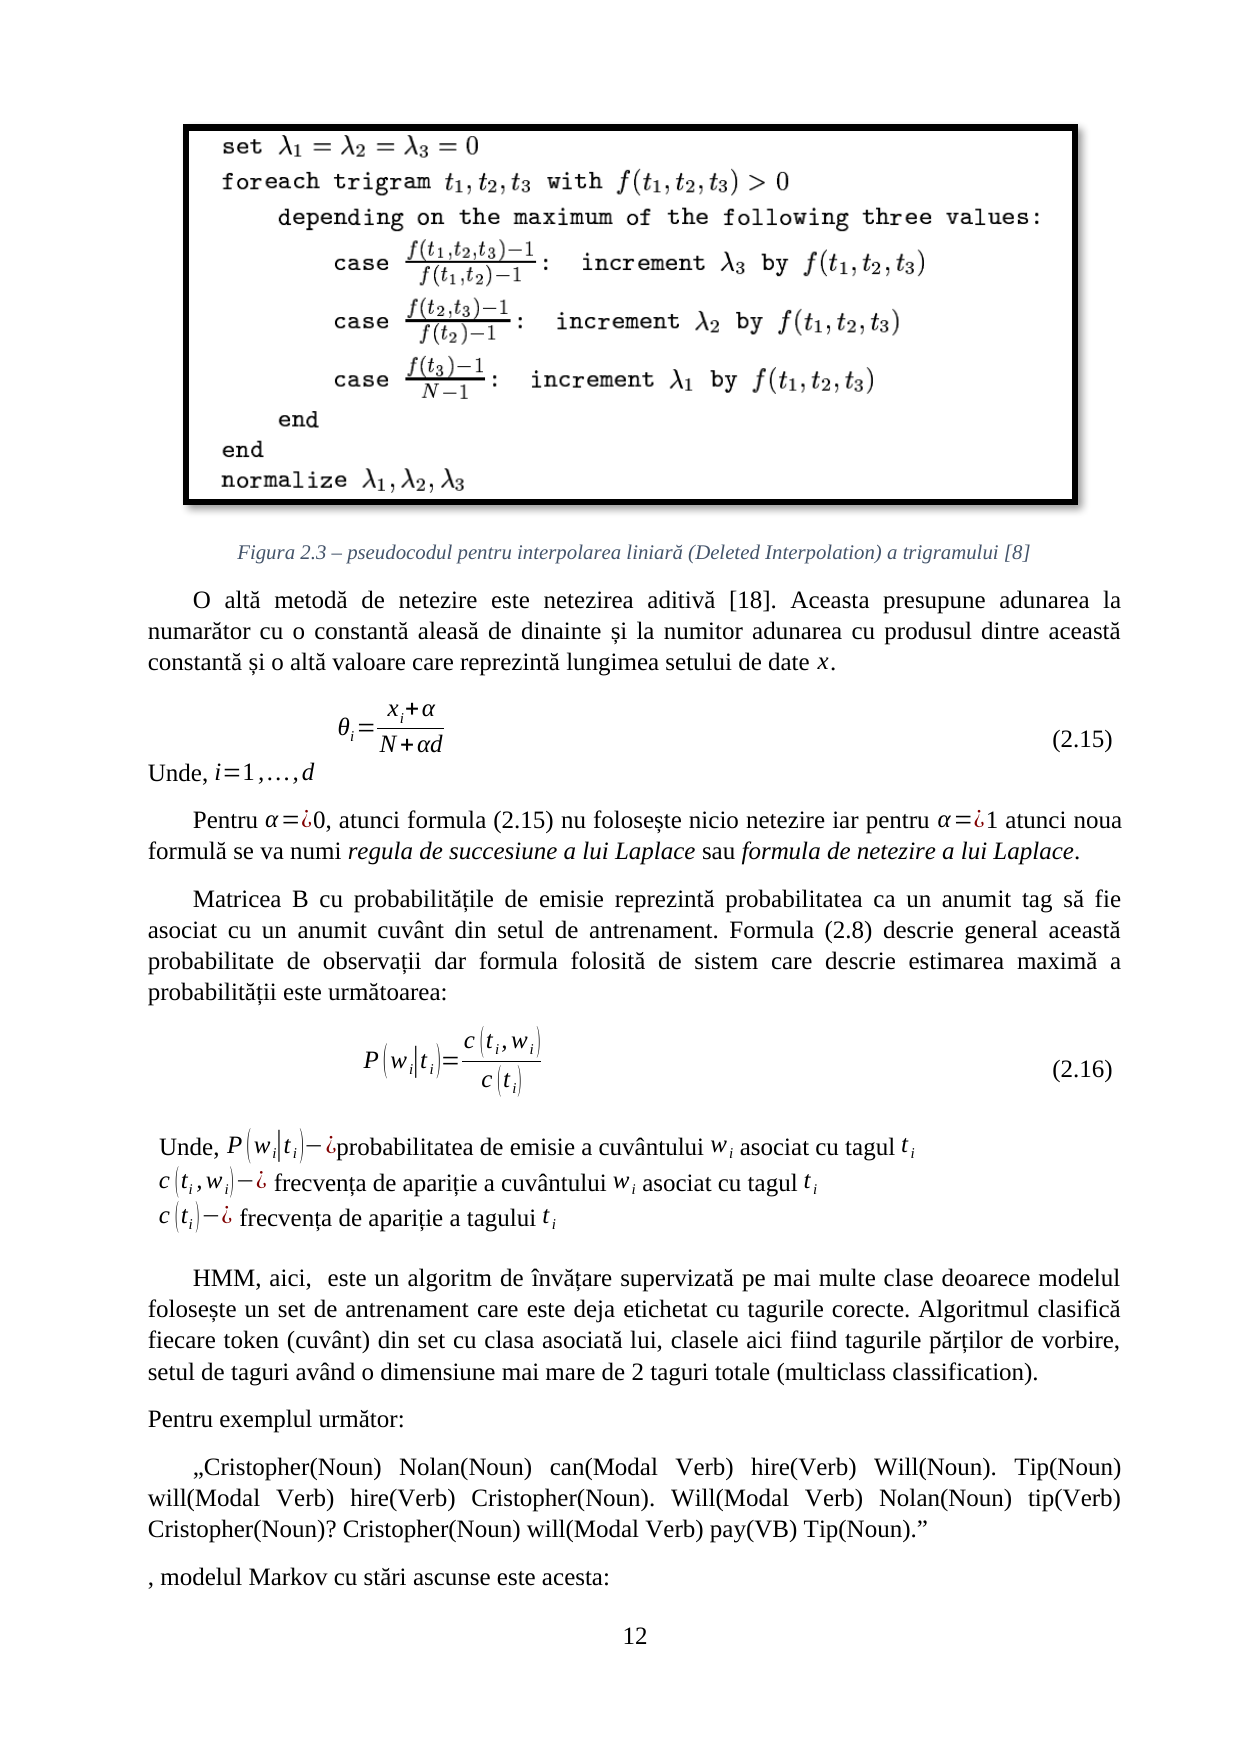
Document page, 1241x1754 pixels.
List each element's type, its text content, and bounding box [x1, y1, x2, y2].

text Pentru 0, atunci formula (2.15) nu folosește nicio netezire iar pentru 1 atunci noua formulă se va numi regula de succesiune a lui Laplace sau formula de netezire a lui Laplace. [148, 805, 1122, 865]
text „Cristopher(Noun) Nolan(Noun) can(Modal Verb) hire(Verb) Will(Noun). Tip(Noun) will(Modal Verb) hire(Verb) Cristopher(Noun). Will(Modal Verb) Nolan(Noun) tip(Verb) Cristopher(Noun)? Cristopher(Noun) will(Modal Verb) pay(VB) Tip(Noun).” [148, 1452, 1122, 1543]
table_header [148, 1025, 757, 1098]
text O altă metodă de netezire este netezirea aditivă [18]. Aceasta presupune adunarea la numarător cu o constantă aleasă de dinainte și la numitor adunarea cu produsul dintre această constantă și o altă valoare care reprezintă lungimea setului de date . [148, 585, 1122, 676]
text Pentru exemplul următor: [148, 1404, 1122, 1433]
text , modelul Markov cu stări ascunse este acesta: [148, 1562, 1122, 1591]
picture [189, 131, 1072, 499]
table_header [148, 695, 636, 758]
text Matricea B cu probabilitățile de emisie reprezintă probabilitatea ca un anumit tag să fie asociat cu un anumit cuvânt din setul de antrenament. Formula (2.8) descrie general această probabilitate de observații dar formula folosită de sistem care descrie estimarea maximă a probabilității este următoarea: [148, 884, 1122, 1006]
table_header (2.16) [757, 1025, 1124, 1098]
table_cell Unde, probabilitatea de emisie a cuvântului asociat cu tagul frecvența de apariție a cuvântului asociat cu tagul frecvența de apariție a tagului [148, 1098, 1146, 1263]
text HMM, aici, este un algoritm de învățare supervizată pe mai multe clase deoarece modelul folosește un set de antrenament care este deja etichetat cu tagurile corecte. Algoritmul clasifică fiecare token (cuvânt) din set cu clasa asociată lui, clasele aici fiind tagurile părților de vorbire, setul de taguri având o dimensiune mai mare de 2 taguri totale (multiclass classification). [148, 1263, 1122, 1385]
text Figura 2.3 – pseudocodul pentru interpolarea liniară (Deleted Interpolation) a trigramului [8] [148, 540, 1122, 564]
table_header (2.15) [636, 695, 1123, 758]
text Unde, [148, 758, 1122, 786]
